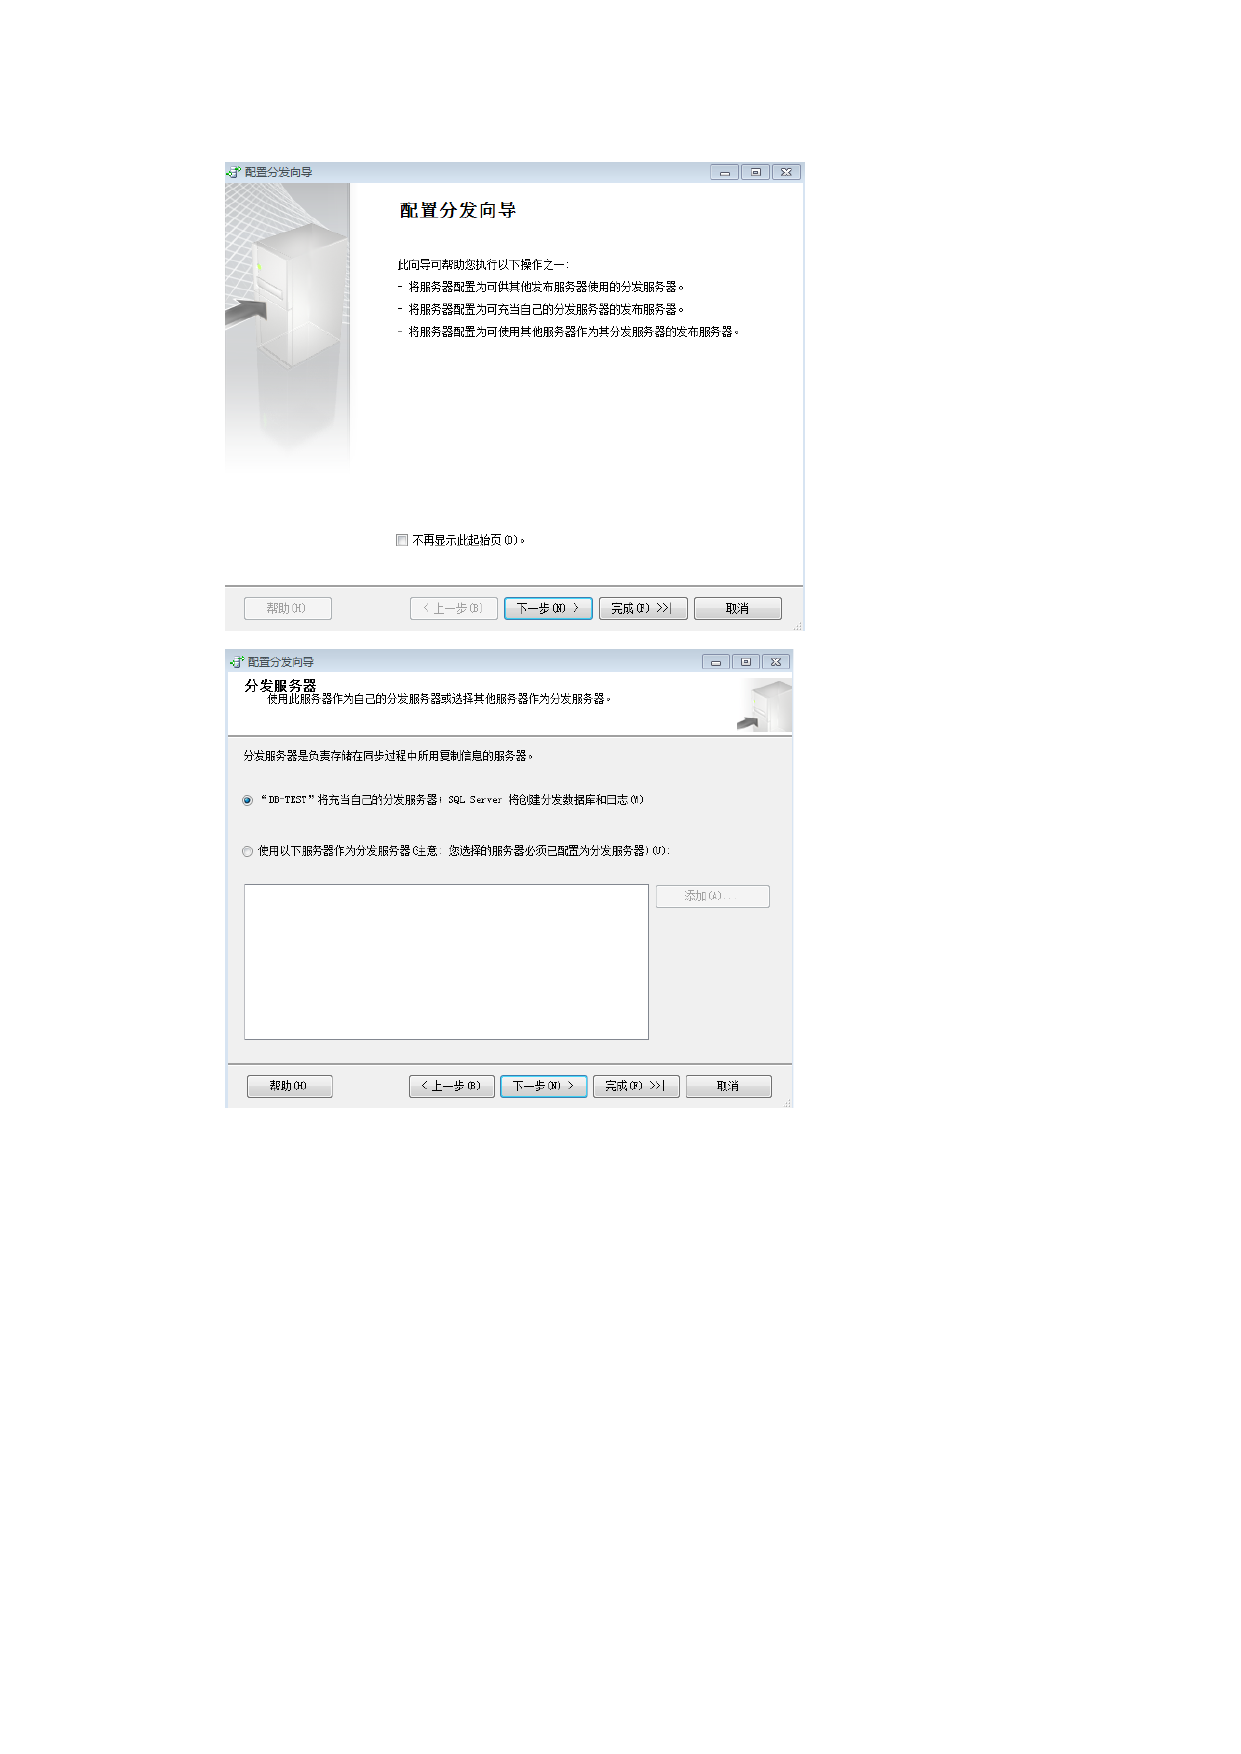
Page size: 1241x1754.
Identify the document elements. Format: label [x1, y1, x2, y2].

picture [225, 162, 805, 631]
picture [225, 649, 794, 1108]
